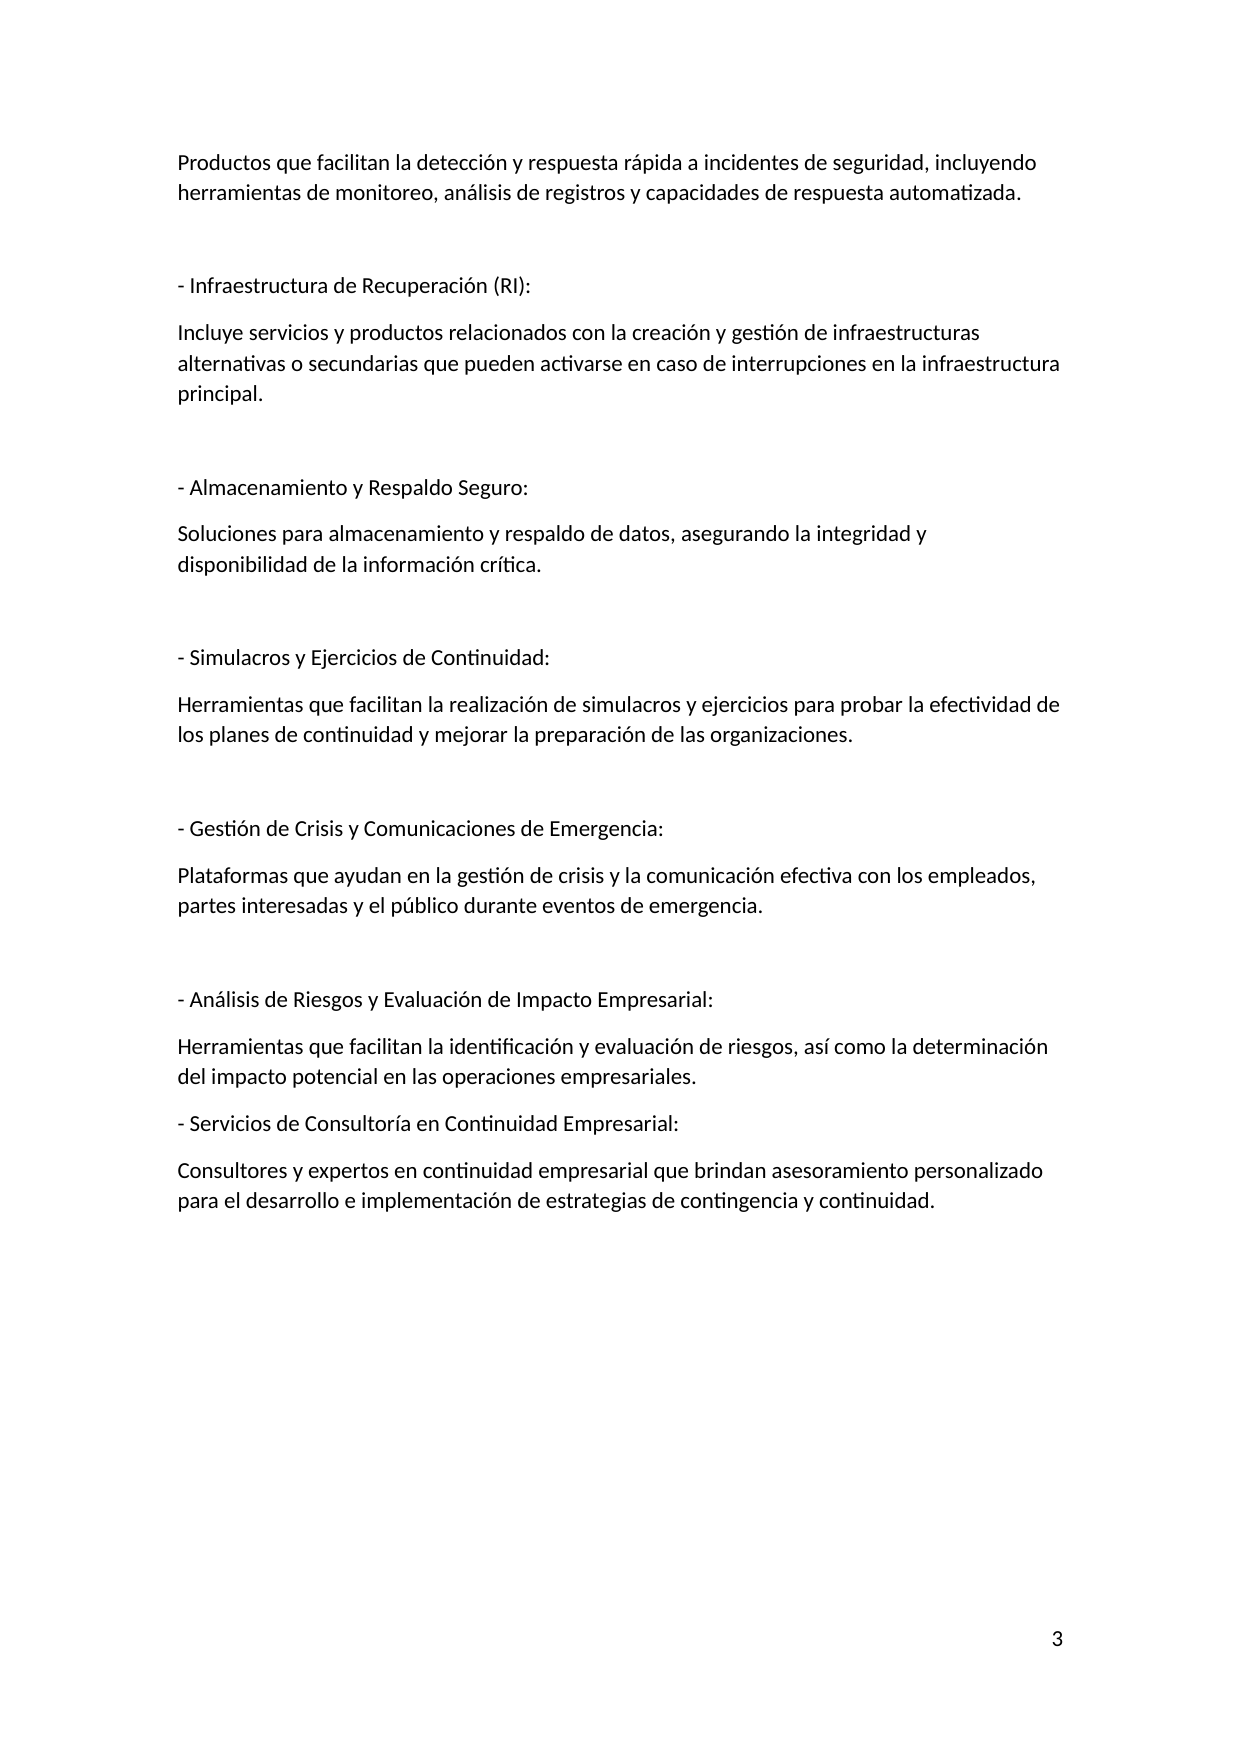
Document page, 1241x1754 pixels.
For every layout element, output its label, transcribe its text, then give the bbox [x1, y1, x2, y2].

text - Infraestructura de Recuperación (RI): [177, 272, 1063, 299]
text - Gestión de Crisis y Comunicaciones de Emergencia: [177, 814, 1063, 842]
text - Almacenamiento y Respaldo Seguro: [177, 473, 1063, 501]
text Herramientas que facilitan la identificación y evaluación de riesgos, así como la determinación del impacto potencial en las operaciones empresariales. [177, 1032, 1063, 1090]
text Plataformas que ayudan en la gestión de crisis y la comunicación efectiva con los empleados, partes interesadas y el público durante eventos de emergencia. [177, 861, 1063, 919]
text Consultores y expertos en continuidad empresarial que brindan asesoramiento personalizado para el desarrollo e implementación de estrategias de contingencia y continuidad. [177, 1156, 1063, 1214]
text - Simulacros y Ejercicios de Continuidad: [177, 643, 1063, 671]
text - Análisis de Riesgos y Evaluación de Impacto Empresarial: [177, 985, 1063, 1013]
text Soluciones para almacenamiento y respaldo de datos, asegurando la integridad y disponibilidad de la información crítica. [177, 519, 1063, 578]
text Productos que facilitan la detección y respuesta rápida a incidentes de seguridad, incluyendo herramientas de monitoreo, análisis de registros y capacidades de respuesta automatizada. [177, 148, 1063, 206]
text - Servicios de Consultoría en Continuidad Empresarial: [177, 1109, 1063, 1137]
text Incluye servicios y productos relacionados con la creación y gestión de infraestructuras alternativas o secundarias que pueden activarse en caso de interrupciones en la infraestructura principal. [177, 318, 1063, 407]
text Herramientas que facilitan la realización de simulacros y ejercicios para probar la efectividad de los planes de continuidad y mejorar la preparación de las organizaciones. [177, 690, 1063, 748]
